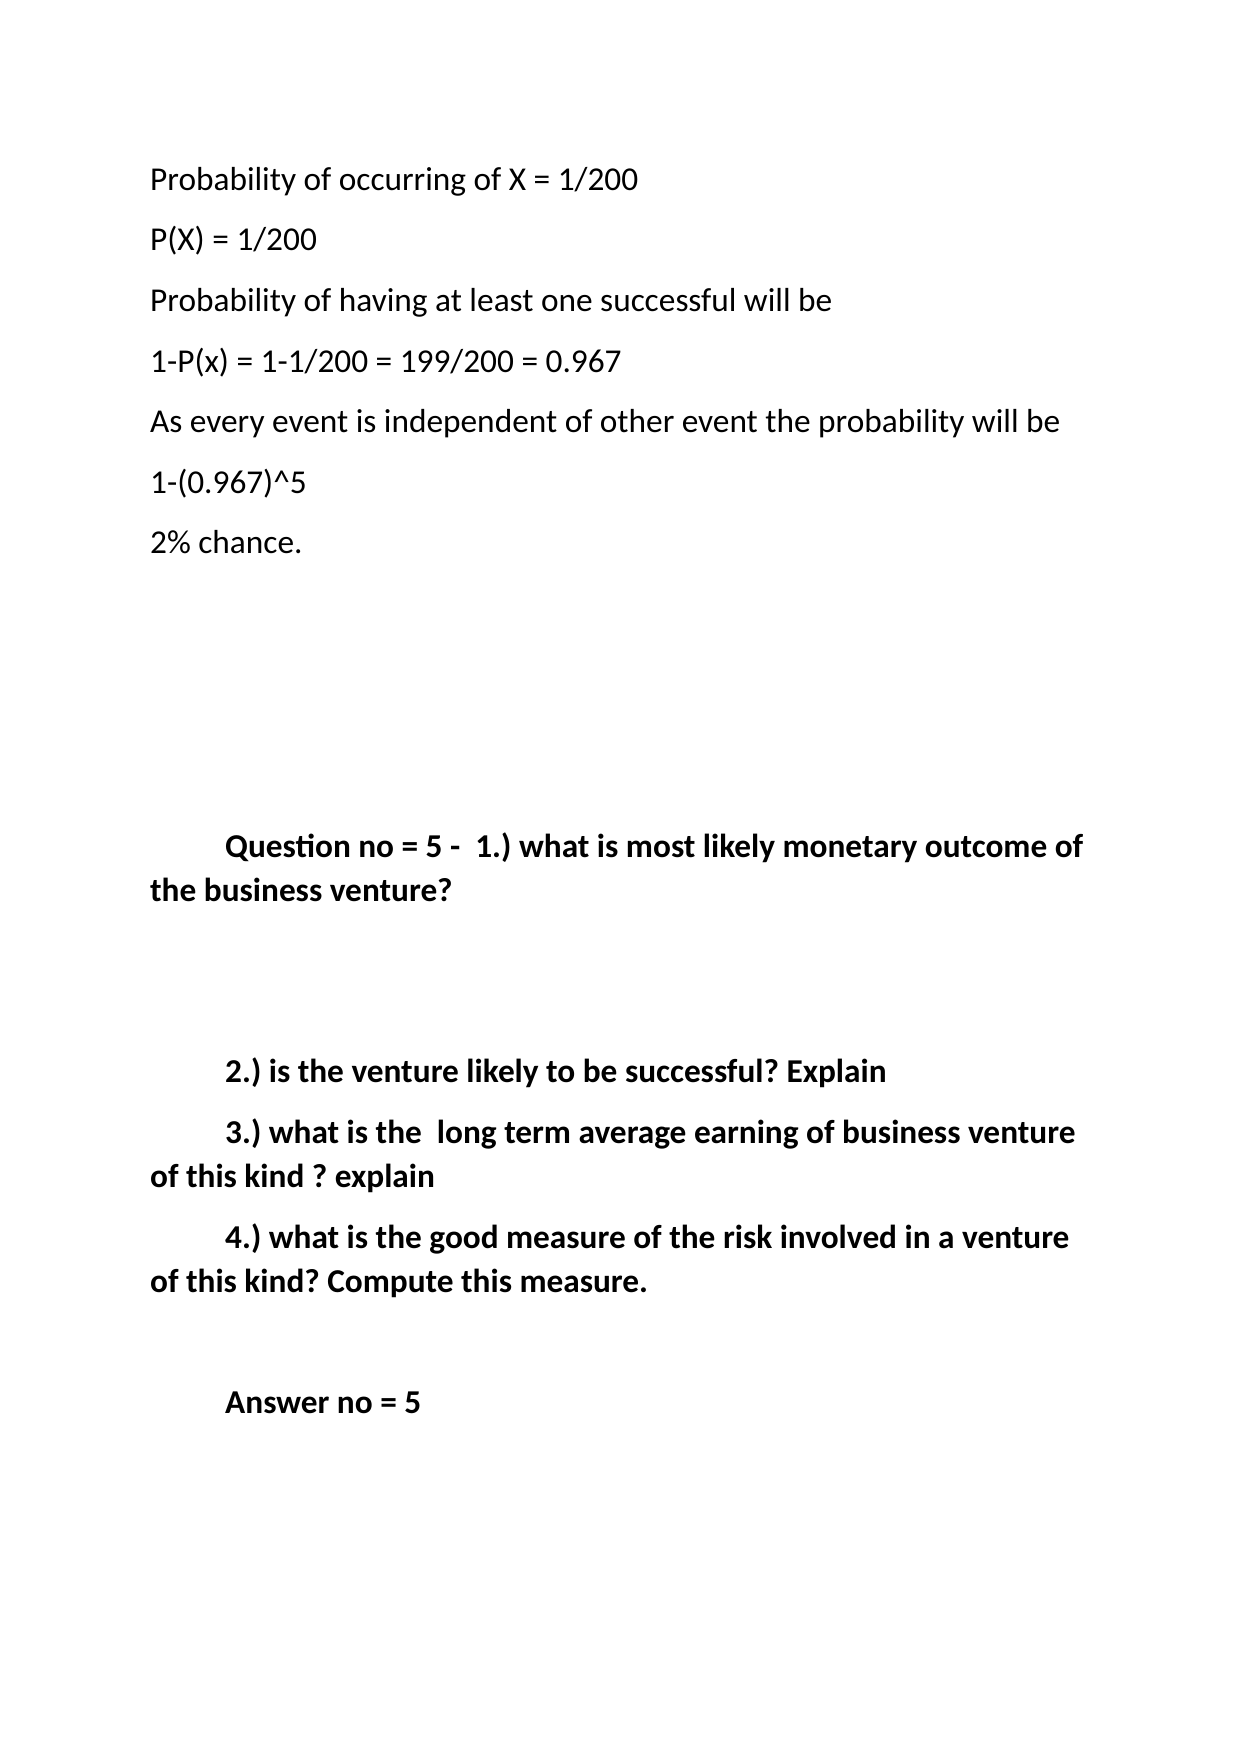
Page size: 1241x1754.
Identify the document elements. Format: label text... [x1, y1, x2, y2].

text Probability of having at least one successful will be [150, 279, 1090, 320]
text Probability of occurring of X = 1/200 [150, 158, 1090, 198]
text 2% chance. [150, 522, 1090, 562]
text 2.) is the venture likely to be successful? Explain [150, 1051, 1090, 1091]
text 1-(0.967)^5 [150, 461, 1090, 502]
text Answer no = 5 [150, 1381, 1090, 1422]
text 4.) what is the good measure of the risk involved in a venture of this kind? Compute this measure. [150, 1216, 1090, 1300]
text Question no = 5 - 1.) what is most likely monetary outcome of the business venture? [150, 825, 1090, 909]
text 1-P(x) = 1-1/200 = 199/200 = 0.967 [150, 340, 1090, 380]
text As every event is independent of other event the probability will be [150, 400, 1090, 441]
text P(X) = 1/200 [150, 218, 1090, 259]
text 3.) what is the long term average earning of business venture of this kind ? explain [150, 1111, 1090, 1196]
